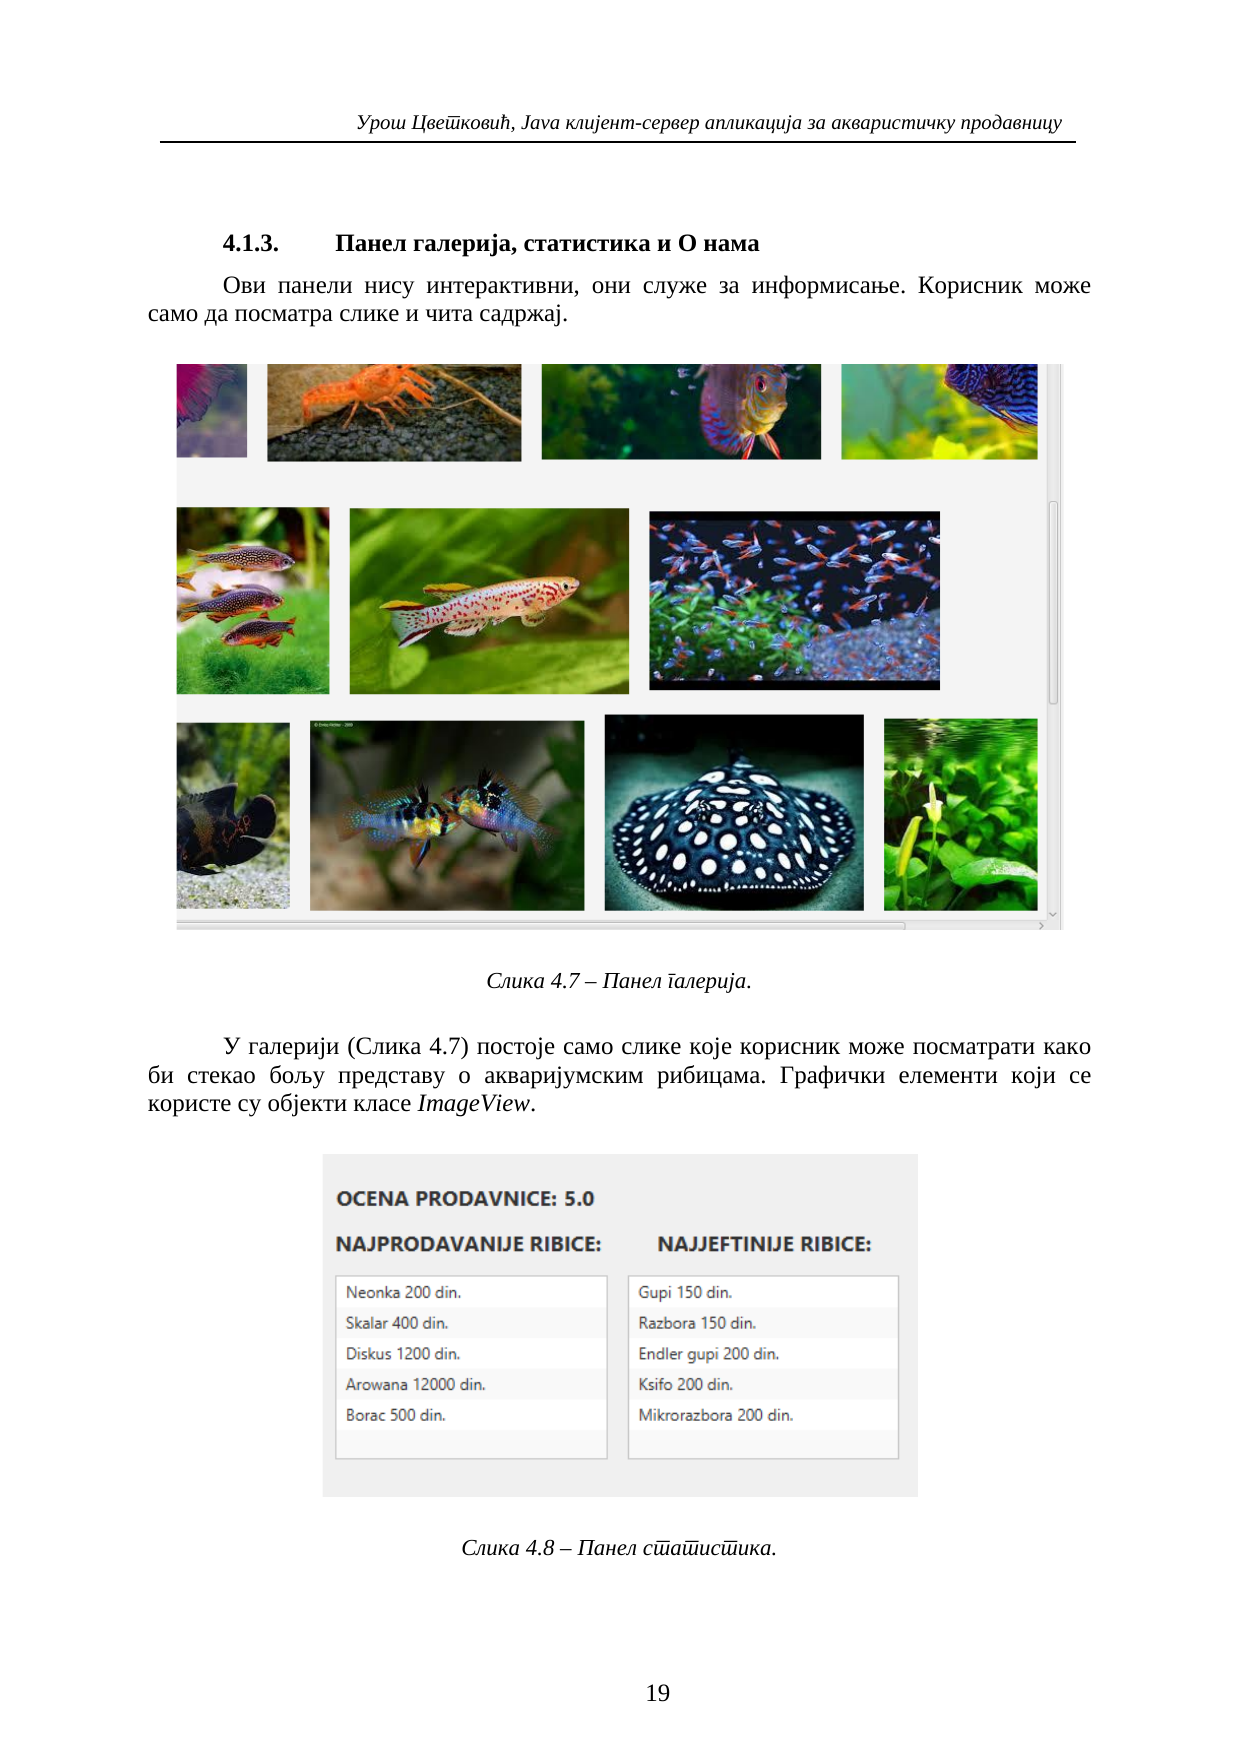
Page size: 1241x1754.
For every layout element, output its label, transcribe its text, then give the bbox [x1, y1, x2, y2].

text У галерији (Слика 4.7) постоје само слике које корисник може посматрати како би стекао бољу представу о акваријумским рибицама. Графички елементи који се користе су објекти класе ImageView. [148, 1031, 1093, 1117]
subtitle Панел галерија, статистика и О нама [223, 228, 1093, 257]
text Слика 4.8 – Панел статистика. [148, 1534, 1093, 1561]
text Ови панели нису интерактивни, они служе за информисање. Корисник може само да посматра слике и чита садржај. [148, 270, 1093, 327]
text Слика 4.7 – Панел галерија. [148, 967, 1093, 993]
picture [322, 1154, 918, 1497]
picture [176, 364, 1064, 930]
